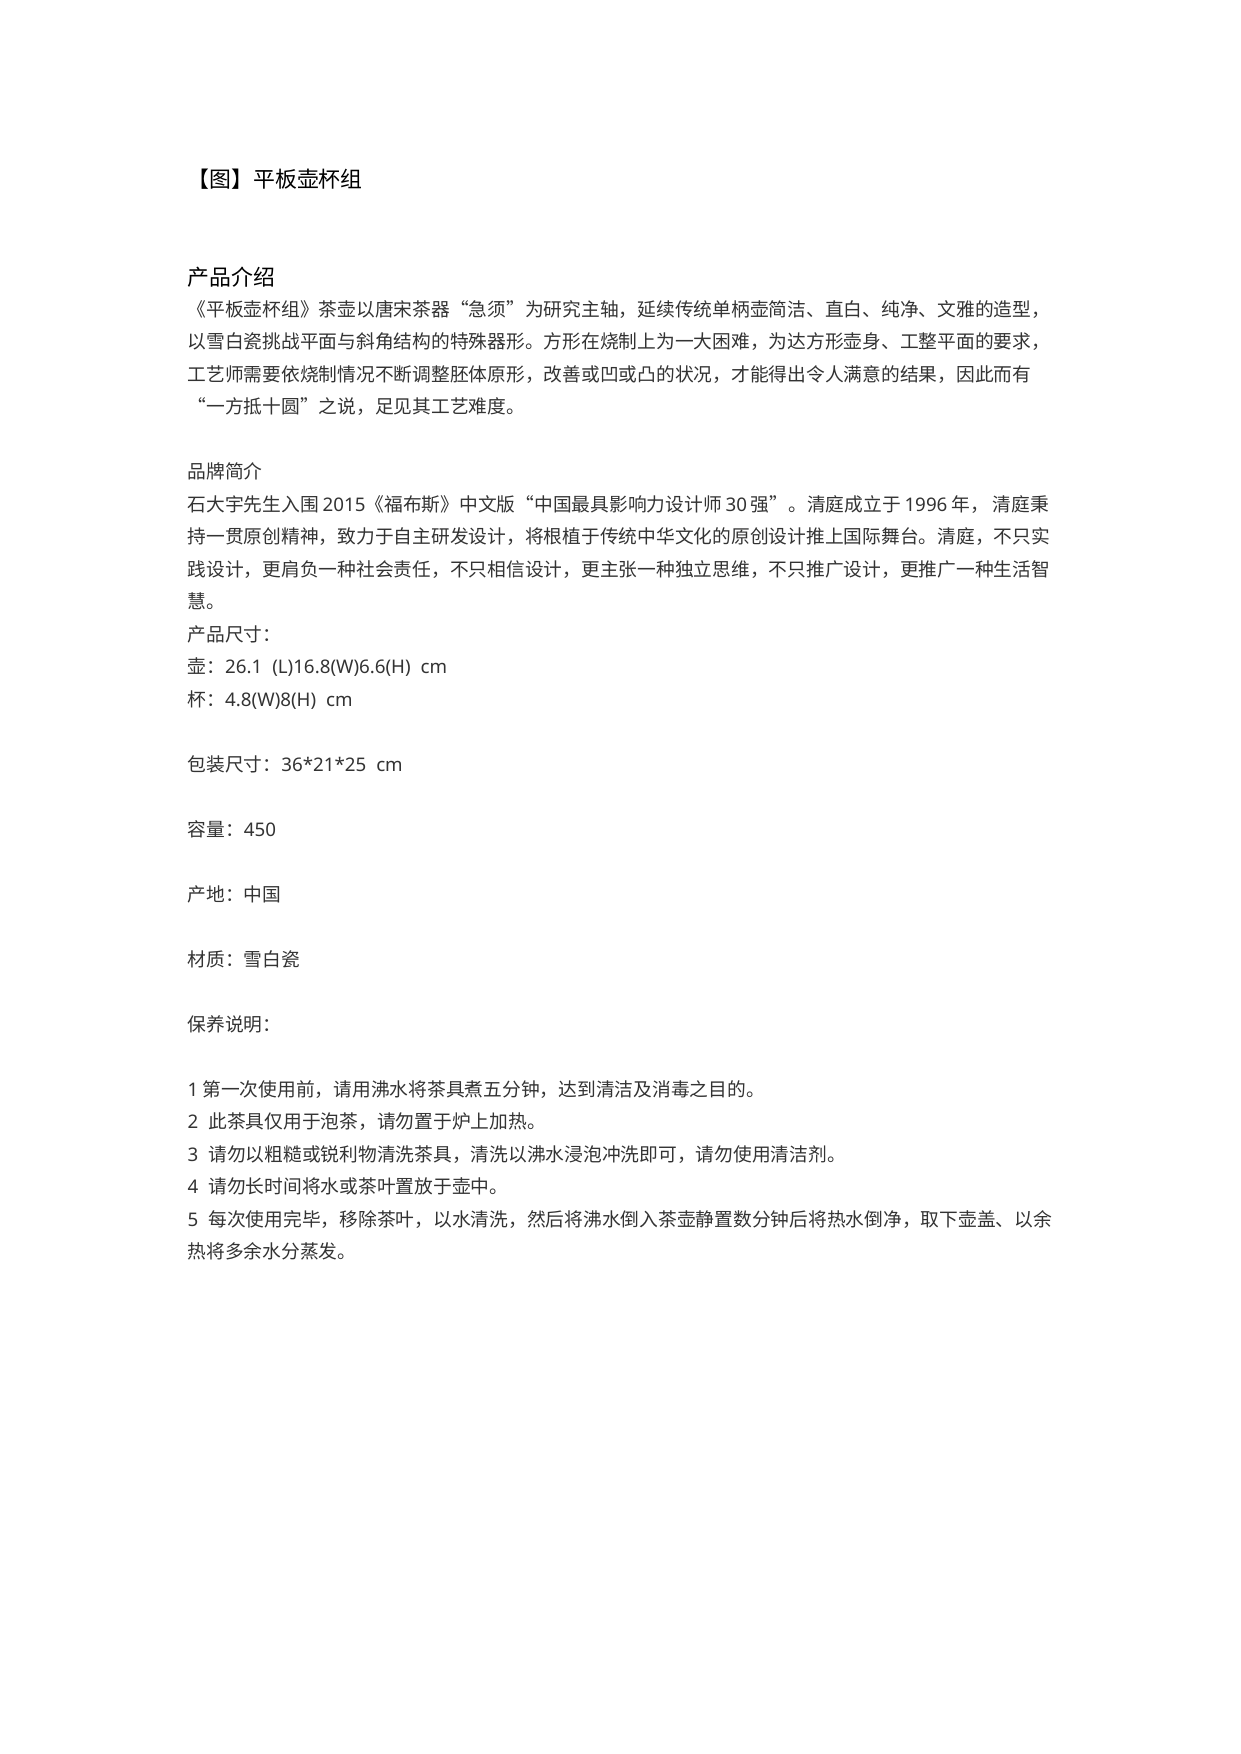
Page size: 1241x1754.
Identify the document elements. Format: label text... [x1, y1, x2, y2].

list 品牌简介 [187, 454, 1053, 487]
text 产品介绍 [187, 259, 1053, 292]
list 产品尺寸： 壶：26.1 (L)16.8(W)6.6(H) cm 杯：4.8(W)8(H) cm 包装尺寸：36*21*25 cm 容量：450 产地：中国 材质：雪白瓷 保养说明： 1第一次使用前，请用沸水将茶具煮五分钟，达到清洁及消毒之目的。 2 此茶具仅用于泡茶，请勿置于炉上加热。 3 请勿以粗糙或锐利物清洗茶具，清洗以沸水浸泡冲洗即可，请勿使用清洁剂。 4 请勿长时间将水或茶叶置放于壶中。 5 每次使用完毕，移除茶叶，以水清洗，然后将沸水倒入茶壶静置数分钟后将热水倒净，取下壶盖、以余热将多余水分蒸发。 [187, 617, 1053, 1267]
list 石大宇先生入围2015《福布斯》中文版“中国最具影响力设计师30强”。清庭成立于1996年， 清庭秉持一贯原创精神，致力于自主研发设计，将根植于传统中华文化的原创设计推上国际舞台。清庭，不只实践设计，更肩负一种社会责任，不只相信设计，更主张一种独立思维，不只推广设计，更推广一种生活智慧。 [187, 487, 1053, 617]
text 【图】平板壶杯组 [187, 162, 1053, 194]
list 《平板壶杯组》茶壶以唐宋茶器“急须”为研究主轴，延续传统单柄壶简洁、直白、纯净、文雅的造型，以雪白瓷挑战平面与斜角结构的特殊器形。方形在烧制上为一大困难，为达方形壶身、工整平面的要求，工艺师需要依烧制情况不断调整胚体原形，改善或凹或凸的状况，才能得出令人满意的结果，因此而有“一方抵十圆”之说，足见其工艺难度。 [187, 292, 1053, 422]
